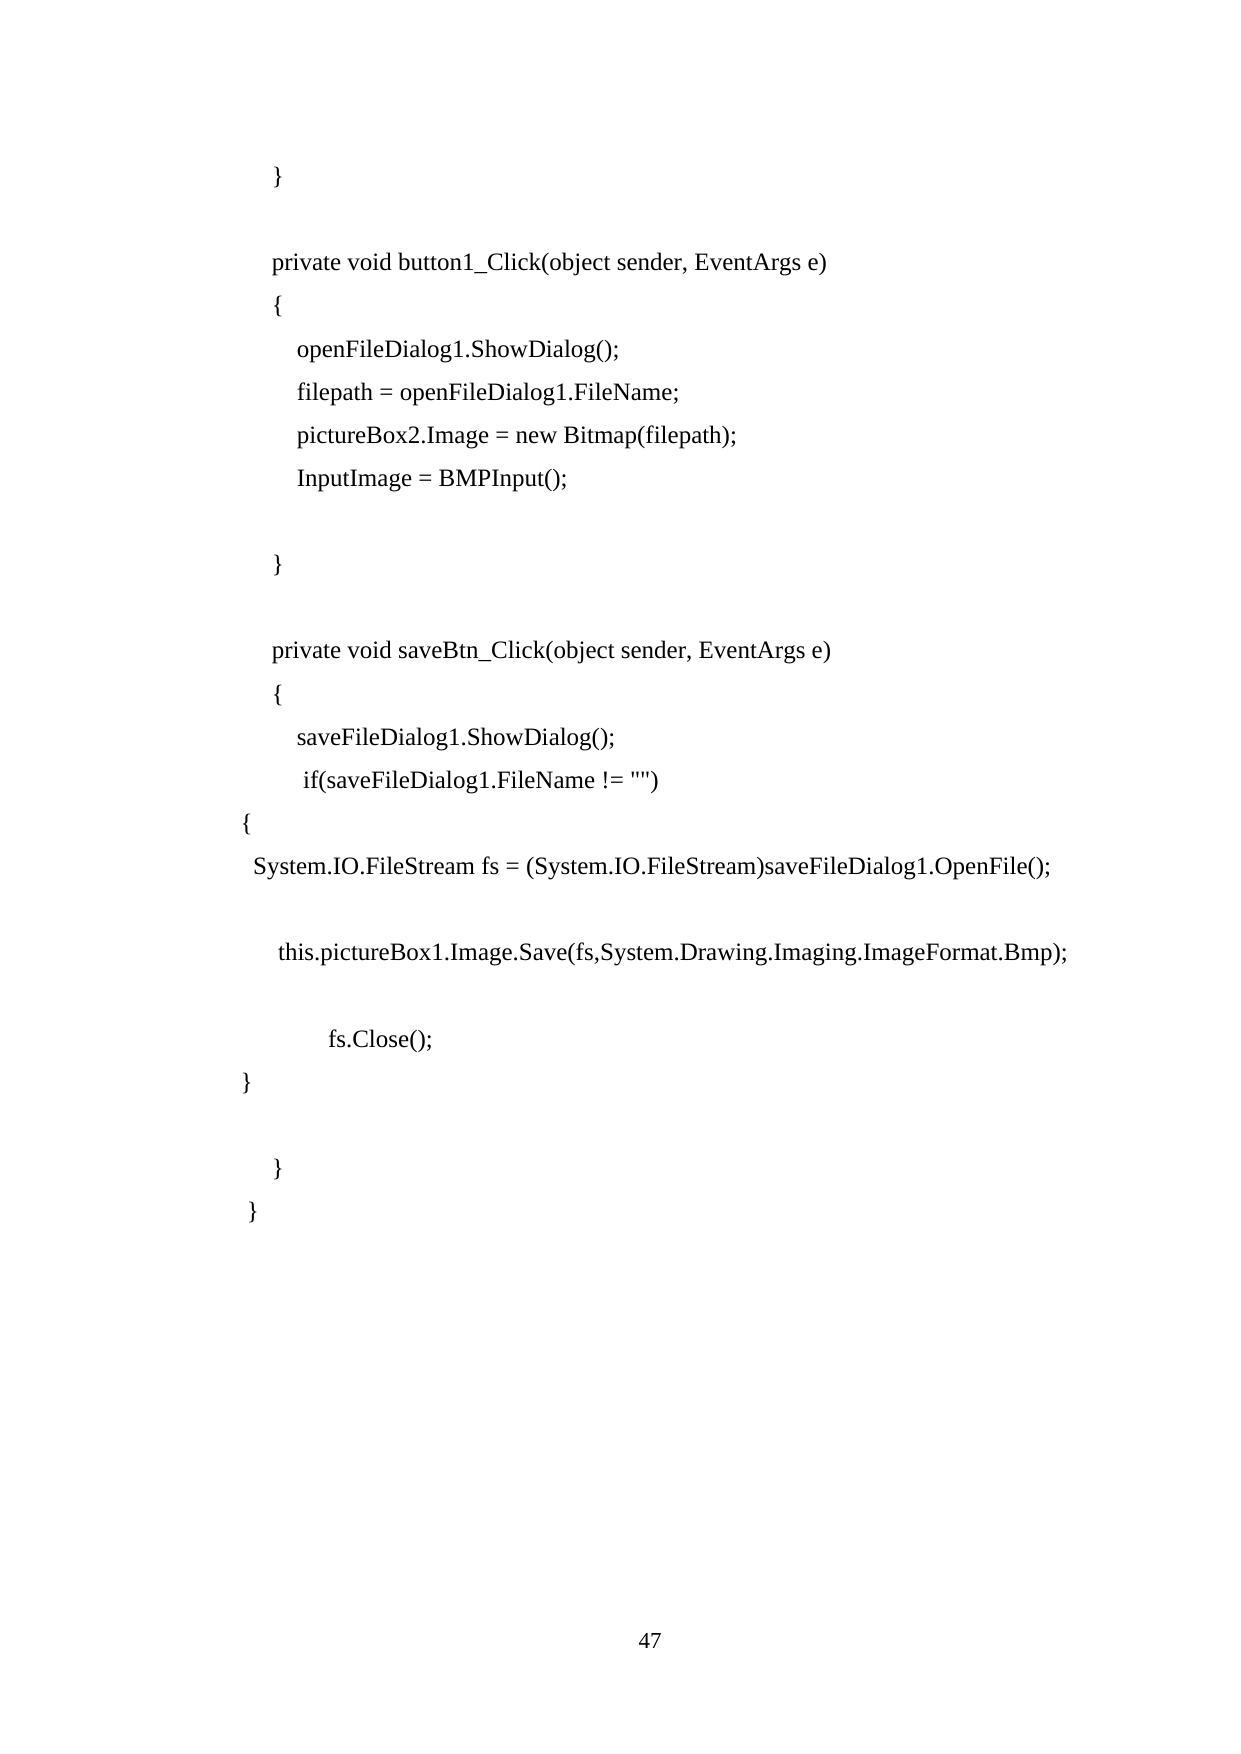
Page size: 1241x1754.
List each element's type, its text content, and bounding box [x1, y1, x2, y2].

text { [148, 291, 1152, 319]
text } [148, 549, 1152, 578]
text if(saveFileDialog1.FileName != "") [148, 765, 1152, 794]
text } [148, 1196, 1152, 1225]
text saveFileDialog1.ShowDialog(); [148, 722, 1152, 751]
text fs.Close(); [148, 1024, 1152, 1052]
text InputImage = BMPInput(); [148, 463, 1152, 492]
text } [148, 161, 1152, 190]
text { [148, 808, 1152, 837]
text } [148, 1067, 1152, 1096]
text private void button1_Click(object sender, EventArgs e) [148, 247, 1152, 276]
text openFileDialog1.ShowDialog(); [148, 334, 1152, 362]
text } [148, 1153, 1152, 1182]
text System.IO.FileStream fs = (System.IO.FileStream)saveFileDialog1.OpenFile(); [148, 851, 1152, 880]
text pictureBox2.Image = new Bitmap(filepath); [148, 420, 1152, 449]
text this.pictureBox1.Image.Save(fs,System.Drawing.Imaging.ImageFormat.Bmp); [148, 937, 1152, 966]
text { [148, 679, 1152, 707]
text private void saveBtn_Click(object sender, EventArgs e) [148, 636, 1152, 664]
text filepath = openFileDialog1.FileName; [148, 377, 1152, 406]
